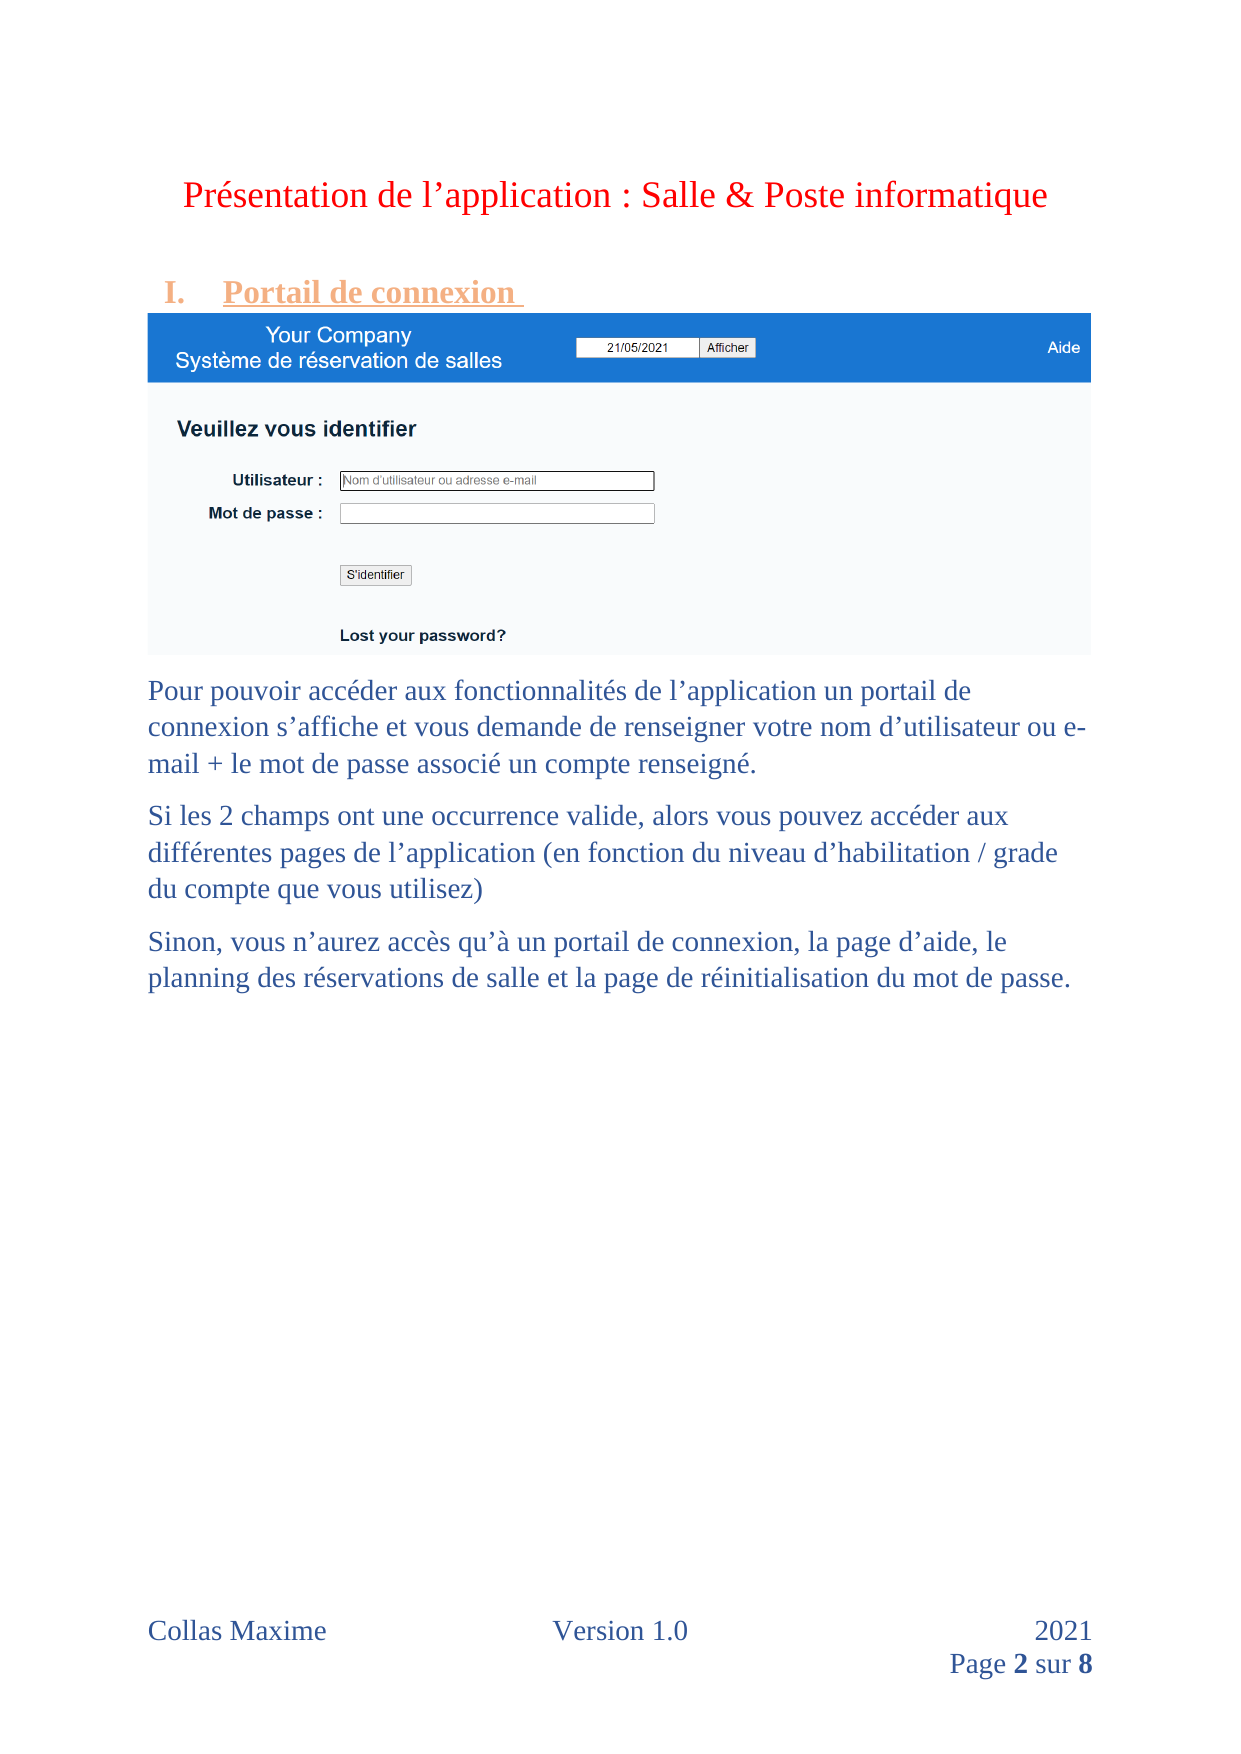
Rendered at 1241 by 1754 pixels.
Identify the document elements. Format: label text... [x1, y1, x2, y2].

text Sinon, vous n’aurez accès qu’à un portail de connexion, la page d’aide, le planning des réservations de salle et la page de réinitialisation du mot de passe. [148, 924, 1093, 993]
subtitle Présentation de l’application : Salle & Poste informatique [148, 173, 1093, 216]
text Pour pouvoir accéder aux fonctionnalités de l’application un portail de connexion s’affiche et vous demande de renseigner votre nom d’utilisateur ou e-mail + le mot de passe associé un compte renseigné. [148, 673, 1093, 779]
subtitle Portail de connexion [185, 272, 1093, 310]
text Si les 2 champs ont une occurrence valide, alors vous pouvez accéder aux différentes pages de l’application (en fonction du niveau d’habilitation / grade du compte que vous utilisez) [148, 798, 1093, 904]
picture [147, 313, 1091, 655]
